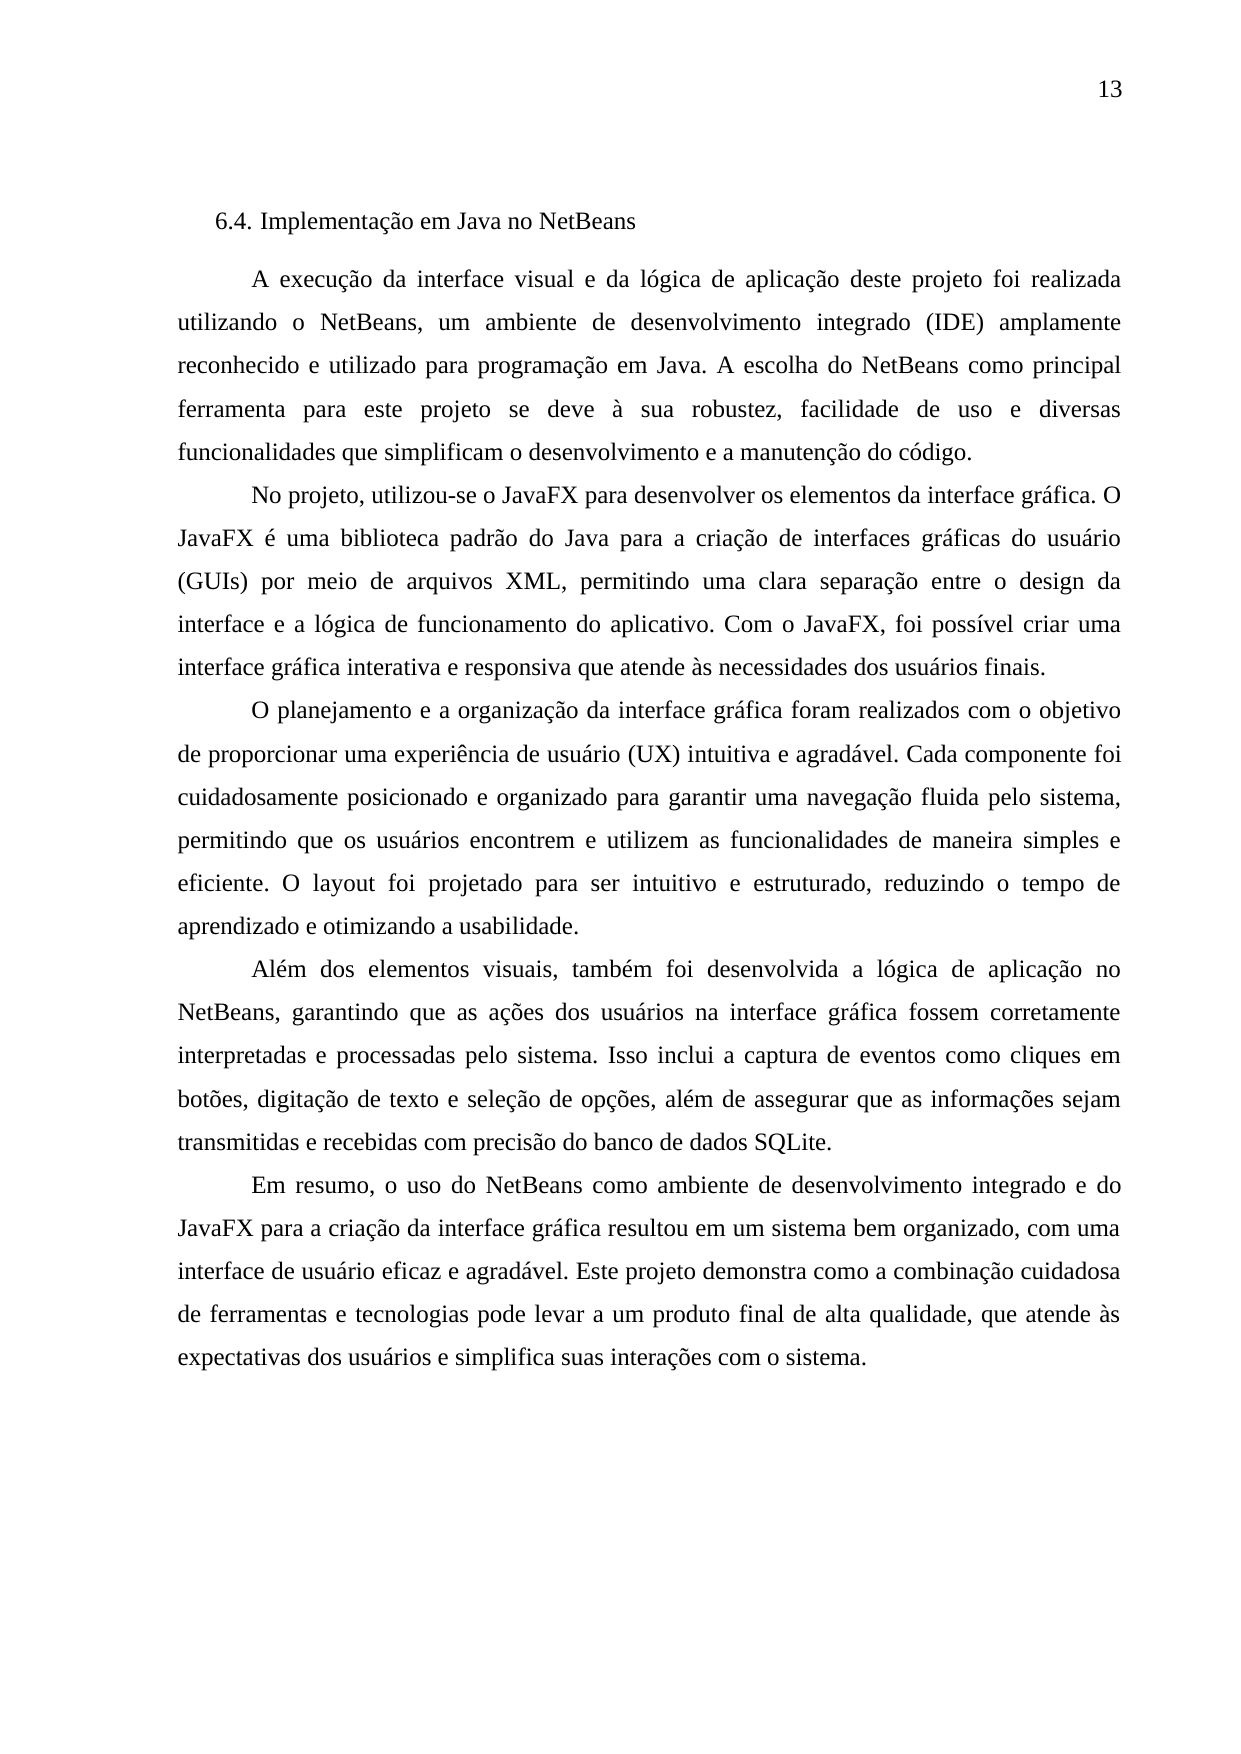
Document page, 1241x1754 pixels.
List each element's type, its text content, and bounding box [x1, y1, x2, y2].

text A execução da interface visual e da lógica de aplicação deste projeto foi realizada utilizando o NetBeans, um ambiente de desenvolvimento integrado (IDE) amplamente reconhecido e utilizado para programação em Java. A escolha do NetBeans como principal ferramenta para este projeto se deve à sua robustez, facilidade de uso e diversas funcionalidades que simplificam o desenvolvimento e a manutenção do código. [177, 264, 1122, 466]
text No projeto, utilizou-se o JavaFX para desenvolver os elementos da interface gráfica. O JavaFX é uma biblioteca padrão do Java para a criação de interfaces gráficas do usuário (GUIs) por meio de arquivos XML, permitindo uma clara separação entre o design da interface e a lógica de funcionamento do aplicativo. Com o JavaFX, foi possível criar uma interface gráfica interativa e responsiva que atende às necessidades dos usuários finais. [177, 480, 1122, 681]
text Implementação em Java no NetBeans [215, 206, 1122, 235]
text O planejamento e a organização da interface gráfica foram realizados com o objetivo de proporcionar uma experiência de usuário (UX) intuitiva e agradável. Cada componente foi cuidadosamente posicionado e organizado para garantir uma navegação fluida pelo sistema, permitindo que os usuários encontrem e utilizem as funcionalidades de maneira simples e eficiente. O layout foi projetado para ser intuitivo e estruturado, reduzindo o tempo de aprendizado e otimizando a usabilidade. [177, 696, 1122, 940]
text Em resumo, o uso do NetBeans como ambiente de desenvolvimento integrado e do JavaFX para a criação da interface gráfica resultou em um sistema bem organizado, com uma interface de usuário eficaz e agradável. Este projeto demonstra como a combinação cuidadosa de ferramentas e tecnologias pode levar a um produto final de alta qualidade, que atende às expectativas dos usuários e simplifica suas interações com o sistema. [177, 1170, 1122, 1371]
text Além dos elementos visuais, também foi desenvolvida a lógica de aplicação no NetBeans, garantindo que as ações dos usuários na interface gráfica fossem corretamente interpretadas e processadas pelo sistema. Isso inclui a captura de eventos como cliques em botões, digitação de texto e seleção de opções, além de assegurar que as informações sejam transmitidas e recebidas com precisão do banco de dados SQLite. [177, 954, 1122, 1156]
